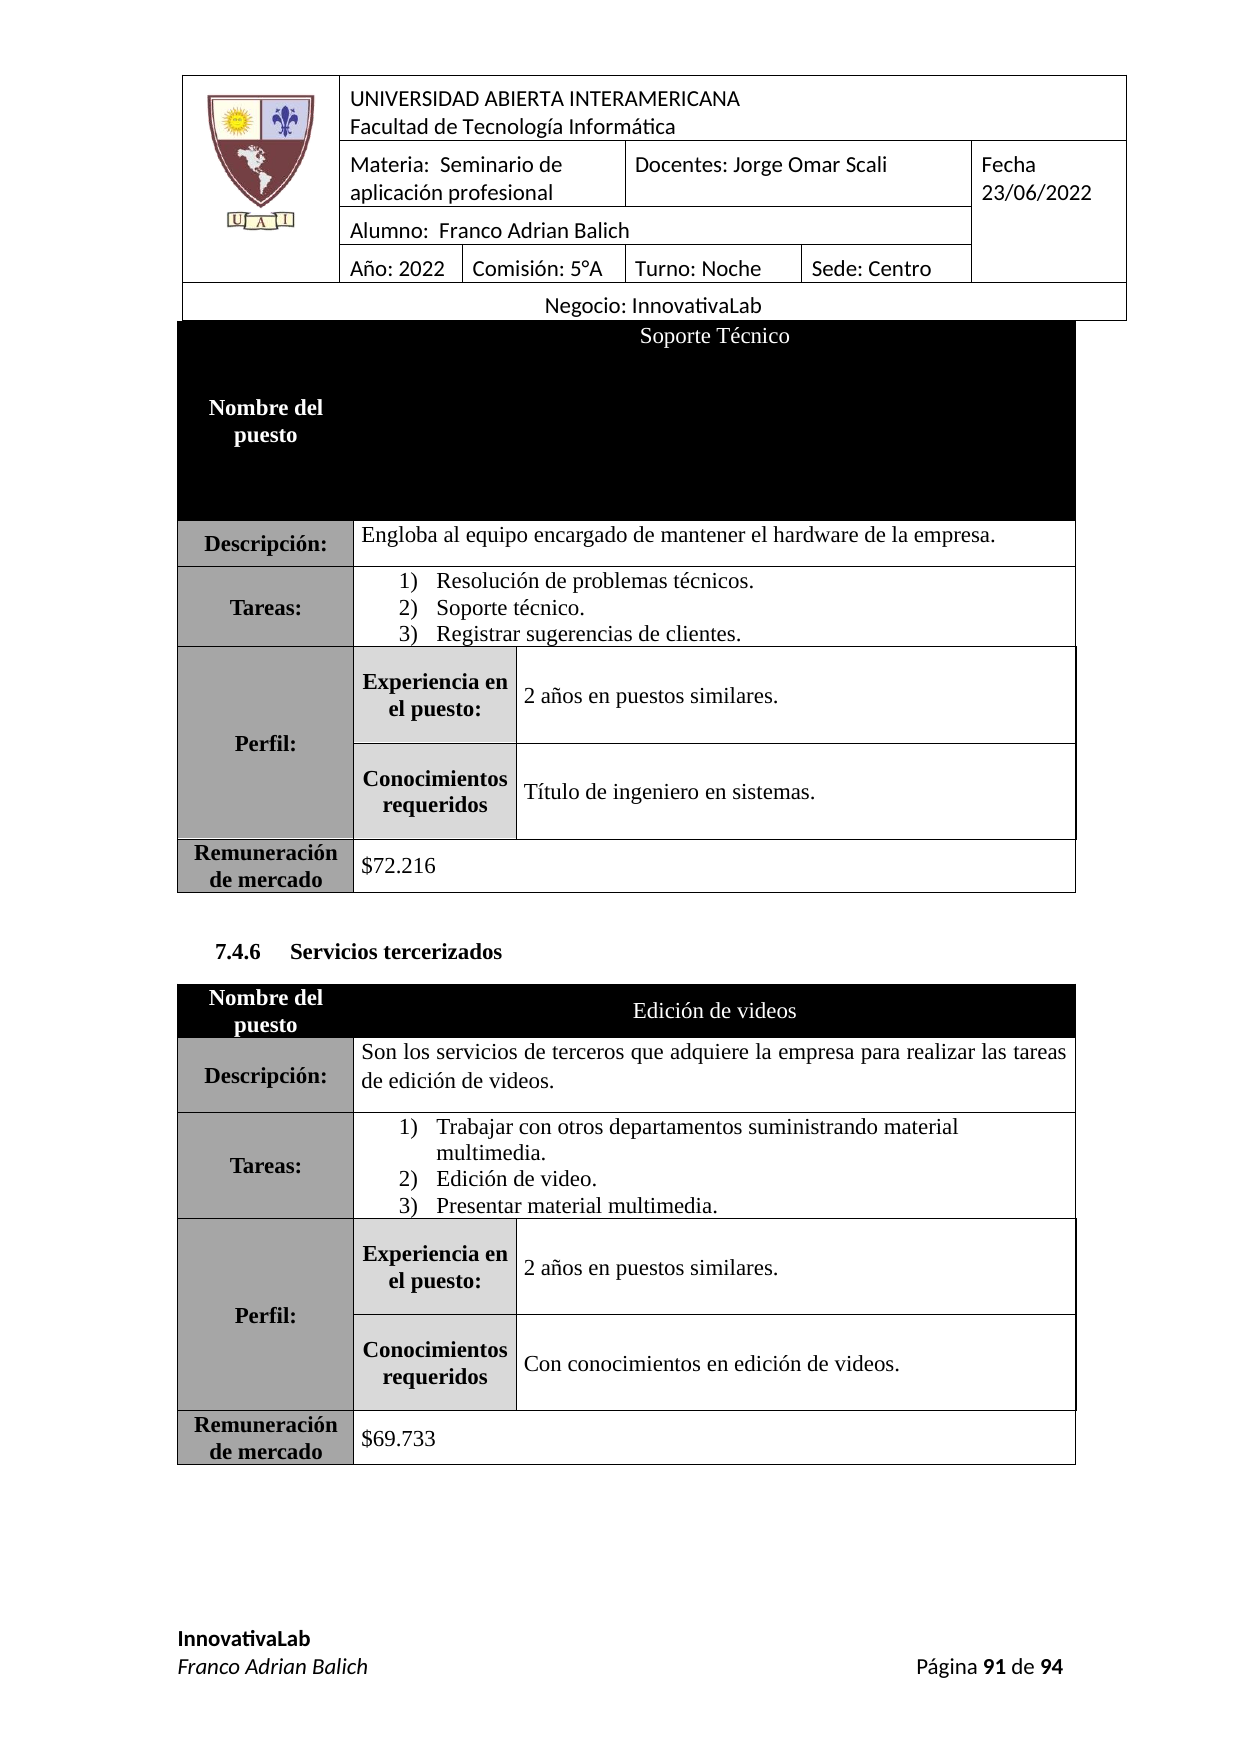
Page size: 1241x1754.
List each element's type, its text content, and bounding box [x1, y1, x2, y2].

table_cell Conocimientos requeridos [354, 744, 516, 838]
table_cell $72.216 [354, 840, 1075, 892]
table_cell Título de ingeniero en sistemas. [517, 744, 1075, 838]
table_cell Perfil: [178, 1219, 353, 1410]
table_cell 2 años en puestos similares. [517, 647, 1075, 742]
table_cell Trabajar con otros departamentos suministrando material multimedia. Edición de video. Presentar material multimedia. [354, 1113, 1075, 1218]
table_cell Remuneración de mercado [178, 840, 353, 892]
table_cell Engloba al equipo encargado de mantener el hardware de la empresa. [354, 521, 1075, 566]
list Servicios tercerizados [215, 938, 1063, 965]
table_header Edición de videos [354, 985, 1075, 1037]
table_cell Descripción: [178, 1038, 353, 1112]
table_cell Son los servicios de terceros que adquiere la empresa para realizar las tareas de edición de videos. [354, 1038, 1075, 1112]
table_header Nombre del puesto [178, 985, 353, 1037]
table_cell Descripción: [178, 521, 353, 566]
table_cell Remuneración de mercado [178, 1411, 353, 1464]
table_cell Con conocimientos en edición de videos. [517, 1315, 1075, 1410]
table_cell Tareas: [178, 567, 353, 646]
table_cell $69.733 [354, 1411, 1075, 1464]
table_cell Tareas: [178, 1113, 353, 1218]
table_cell Resolución de problemas técnicos. Soporte técnico. Registrar sugerencias de clientes. [354, 567, 1075, 646]
table_header Nombre del puesto [178, 322, 353, 520]
table_cell Conocimientos requeridos [354, 1315, 516, 1410]
picture [202, 84, 317, 235]
table_header Soporte Técnico [354, 322, 1075, 520]
table_cell Experiencia en el puesto: [354, 1219, 516, 1314]
table_cell Perfil: [178, 647, 353, 838]
table_cell 2 años en puestos similares. [517, 1219, 1075, 1314]
table_cell Experiencia en el puesto: [354, 647, 516, 742]
